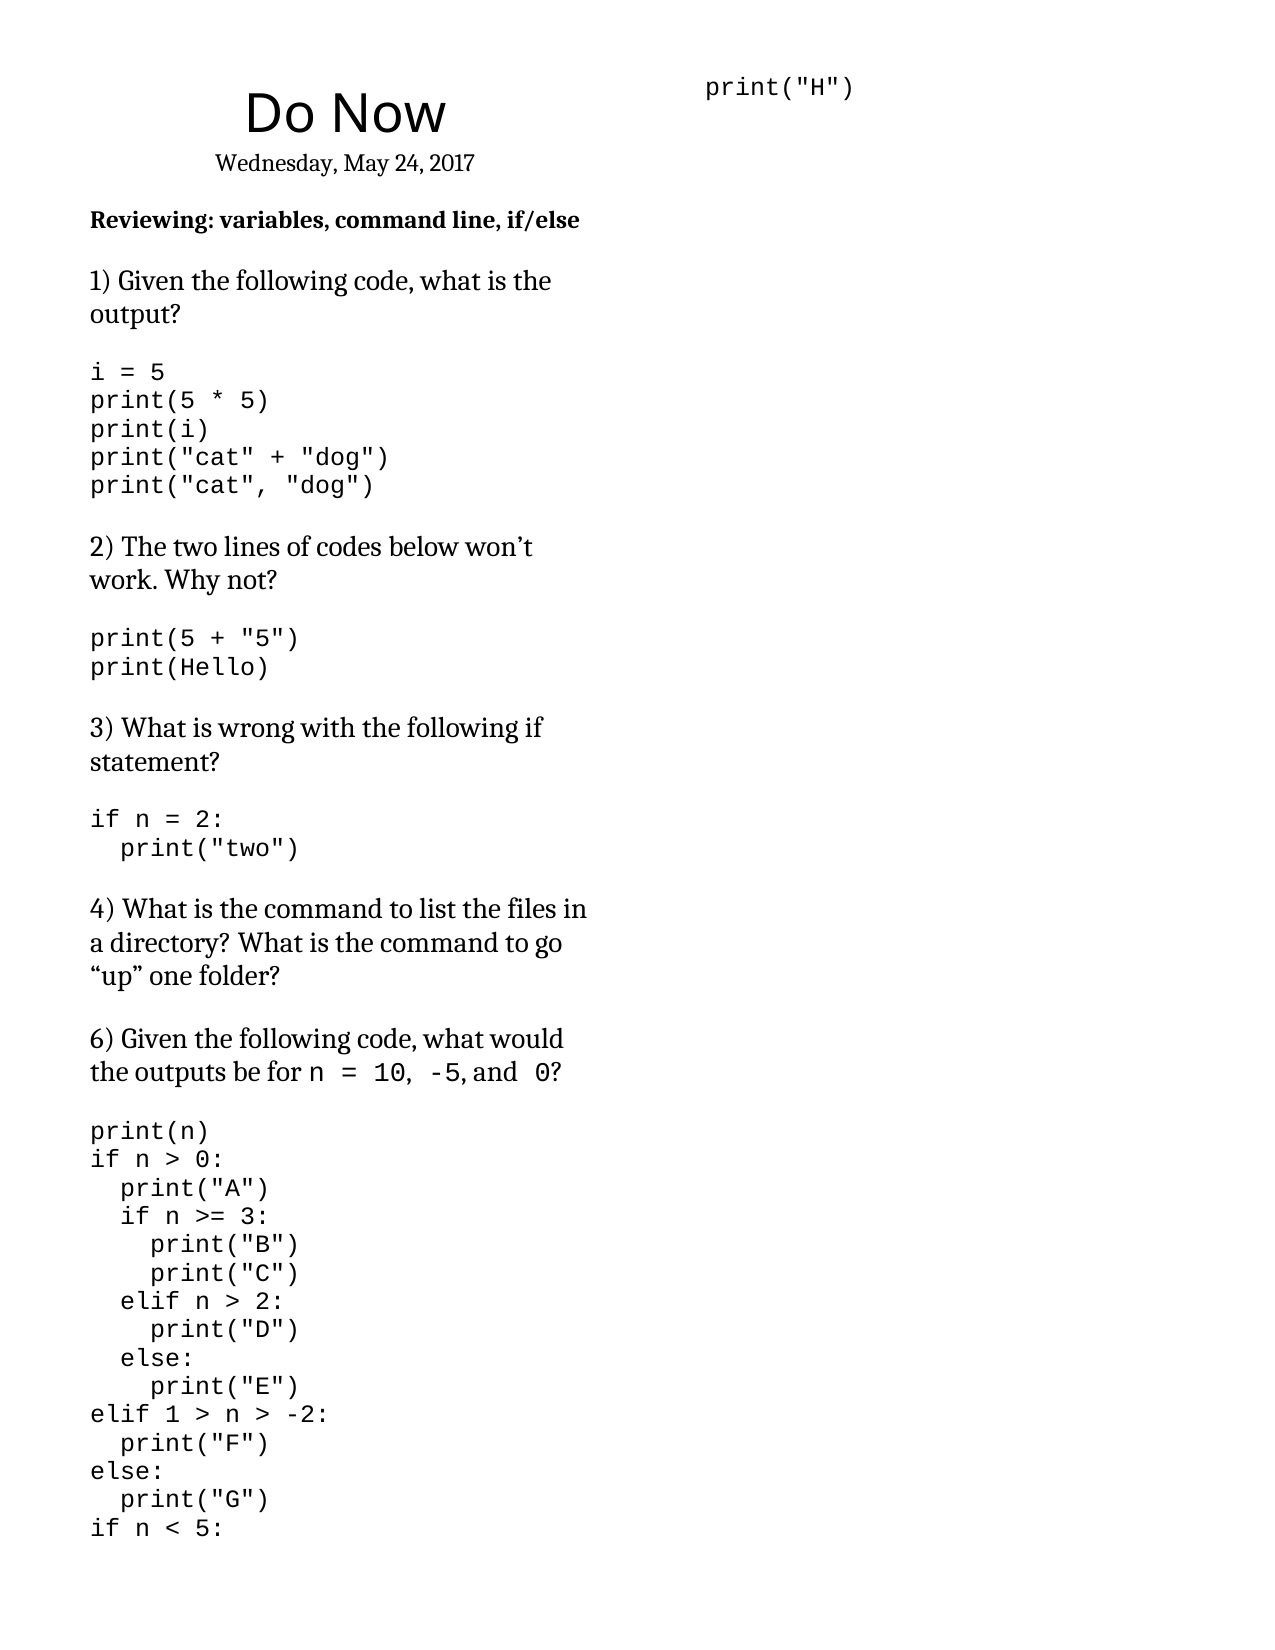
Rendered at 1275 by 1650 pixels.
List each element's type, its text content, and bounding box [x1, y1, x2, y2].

text print(5 * 5) [90, 388, 600, 416]
text print(Hello) [90, 654, 600, 682]
text elif 1 > n > -2: [90, 1402, 600, 1430]
text if n = 2: [90, 807, 600, 835]
text 3) What is wrong with the following if statement? [90, 711, 600, 778]
text print("E") [90, 1373, 600, 1402]
text print("B") [90, 1232, 600, 1260]
text print(i) [90, 416, 600, 444]
text Reviewing: variables, command line, if/else [90, 206, 600, 235]
text print("A") [90, 1175, 600, 1203]
text 4) What is the command to list the files in a directory? What is the command to go “up” one folder? [90, 892, 600, 993]
text if n < 5: [90, 1515, 600, 1543]
text print("cat", "dog") [90, 473, 600, 501]
text print("D") [90, 1317, 600, 1345]
text print(5 + "5") [90, 626, 600, 654]
text print(n) [90, 1118, 600, 1147]
text if n >= 3: [90, 1203, 600, 1232]
text print("two") [90, 835, 600, 864]
text if n > 0: [90, 1147, 600, 1175]
text Wednesday, May 24, 2017 [90, 149, 600, 177]
text i = 5 [90, 359, 600, 388]
text else: [90, 1345, 600, 1373]
text print("H") [675, 75, 1185, 103]
text 6) Given the following code, what would the outputs be for n = 10, -5, and 0? [90, 1022, 600, 1090]
text print("cat" + "dog") [90, 444, 600, 473]
text else: [90, 1458, 600, 1487]
text Do Now [90, 75, 600, 149]
text print("F") [90, 1430, 600, 1458]
text 1) Given the following code, what is the output? [90, 264, 600, 331]
text print("G") [90, 1487, 600, 1515]
text 2) The two lines of codes below won’t work. Why not? [90, 530, 600, 597]
text print("C") [90, 1260, 600, 1288]
text elif n > 2: [90, 1288, 600, 1317]
